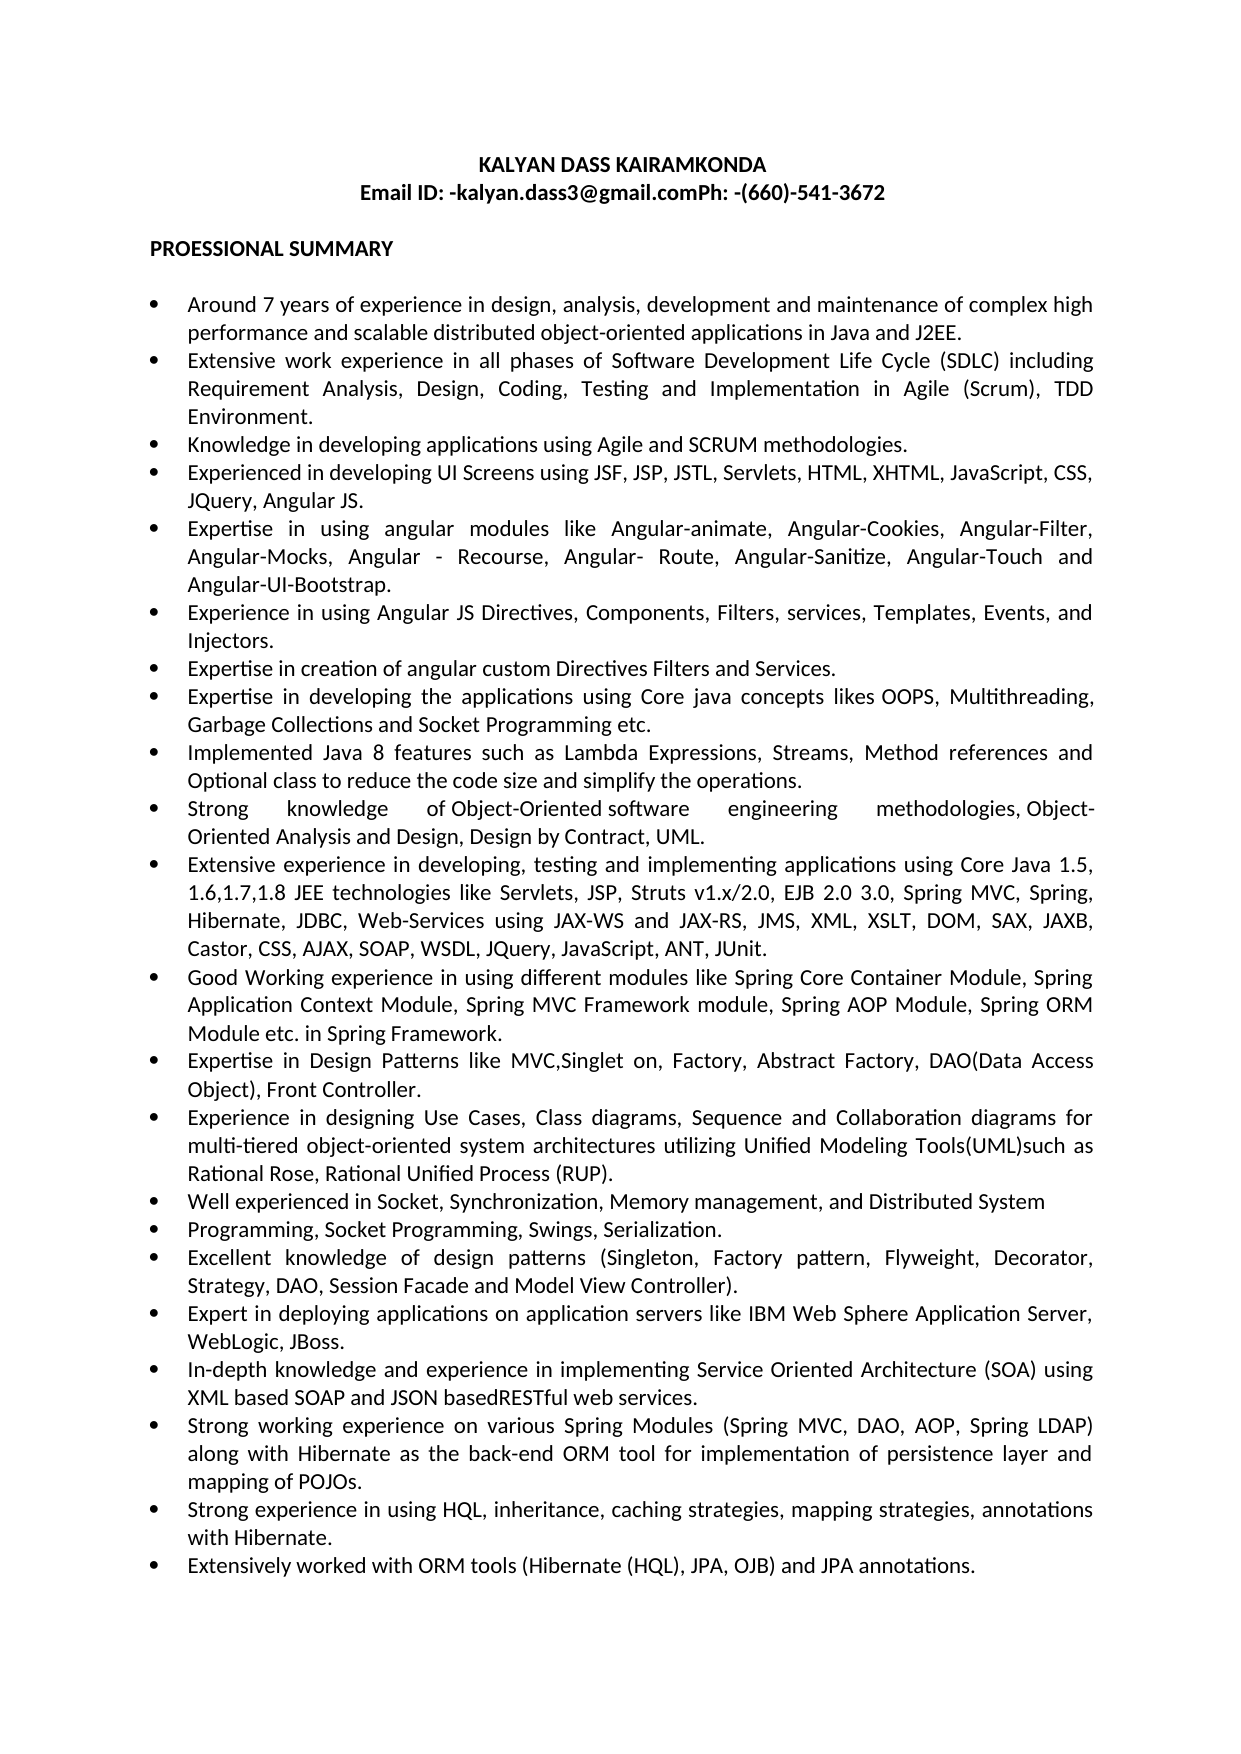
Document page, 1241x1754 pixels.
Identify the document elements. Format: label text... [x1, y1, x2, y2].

list Experience in using Angular JS Directives, Components, Filters, services, Templates, Events, and Injectors. [150, 598, 1095, 654]
list Excellent knowledge of design patterns (Singleton, Factory pattern, Flyweight, Decorator, Strategy, DAO, Session Facade and Model View Controller). [150, 1243, 1095, 1299]
list Well experienced in Socket, Synchronization, Memory management, and Distributed System [150, 1187, 1095, 1215]
text KALYAN DASS KAIRAMKONDA [150, 150, 1095, 178]
list Good Working experience in using different modules like Spring Core Container Module, Spring Application Context Module, Spring MVC Framework module, Spring AOP Module, Spring ORM Module etc. in Spring Framework. [150, 963, 1095, 1047]
list Strong knowledge of Object-Oriented software engineering methodologies, Object-Oriented Analysis and Design, Design by Contract, UML. [150, 794, 1095, 851]
list Extensive work experience in all phases of Software Development Life Cycle (SDLC) including Requirement Analysis, Design, Coding, Testing and Implementation in Agile (Scrum), TDD Environment. [150, 346, 1095, 430]
list Knowledge in developing applications using Agile and SCRUM methodologies. [150, 430, 1095, 458]
list Extensive experience in developing, testing and implementing applications using Core Java 1.5, 1.6,1.7,1.8 JEE technologies like Servlets, JSP, Struts v1.x/2.0, EJB 2.0 3.0, Spring MVC, Spring, Hibernate, JDBC, Web-Services using JAX-WS and JAX-RS, JMS, XML, XSLT, DOM, SAX, JAXB, Castor, CSS, AJAX, SOAP, WSDL, JQuery, JavaScript, ANT, JUnit. [150, 851, 1095, 963]
list Expertise in creation of angular custom Directives Filters and Services. [150, 654, 1095, 682]
list Around 7 years of experience in design, analysis, development and maintenance of complex high performance and scalable distributed object-oriented applications in Java and J2EE. [150, 290, 1095, 346]
list Expert in deploying applications on application servers like IBM Web Sphere Application Server, WebLogic, JBoss. [150, 1299, 1095, 1355]
list Experience in designing Use Cases, Class diagrams, Sequence and Collaboration diagrams for multi-tiered object-oriented system architectures utilizing Unified Modeling Tools(UML)such as Rational Rose, Rational Unified Process (RUP). [150, 1103, 1095, 1187]
text PROESSIONAL SUMMARY [150, 234, 1095, 262]
list Expertise in Design Patterns like MVC,Singlet on, Factory, Abstract Factory, DAO(Data Access Object), Front Controller. [150, 1047, 1095, 1103]
list Extensively worked with ORM tools (Hibernate (HQL), JPA, OJB) and JPA annotations. [150, 1551, 1095, 1579]
list Programming, Socket Programming, Swings, Serialization. [150, 1215, 1095, 1243]
list Experienced in developing UI Screens using JSF, JSP, JSTL, Servlets, HTML, XHTML, JavaScript, CSS, JQuery, Angular JS. [150, 458, 1095, 514]
list Implemented Java 8 features such as Lambda Expressions, Streams, Method references and Optional class to reduce the code size and simplify the operations. [150, 738, 1095, 794]
list Strong working experience on various Spring Modules (Spring MVC, DAO, AOP, Spring LDAP) along with Hibernate as the back-end ORM tool for implementation of persistence layer and mapping of POJOs. [150, 1411, 1095, 1495]
list Expertise in developing the applications using Core java concepts likes OOPS, Multithreading, Garbage Collections and Socket Programming etc. [150, 682, 1095, 738]
list Expertise in using angular modules like Angular-animate, Angular-Cookies, Angular-Filter, Angular-Mocks, Angular - Recourse, Angular- Route, Angular-Sanitize, Angular-Touch and Angular-UI-Bootstrap. [150, 514, 1095, 598]
text Email ID: -kalyan.dass3@gmail.comPh: -(660)-541-3672 [150, 178, 1095, 206]
list In-depth knowledge and experience in implementing Service Oriented Architecture (SOA) using XML based SOAP and JSON basedRESTful web services. [150, 1355, 1095, 1411]
list Strong experience in using HQL, inheritance, caching strategies, mapping strategies, annotations with Hibernate. [150, 1495, 1095, 1551]
